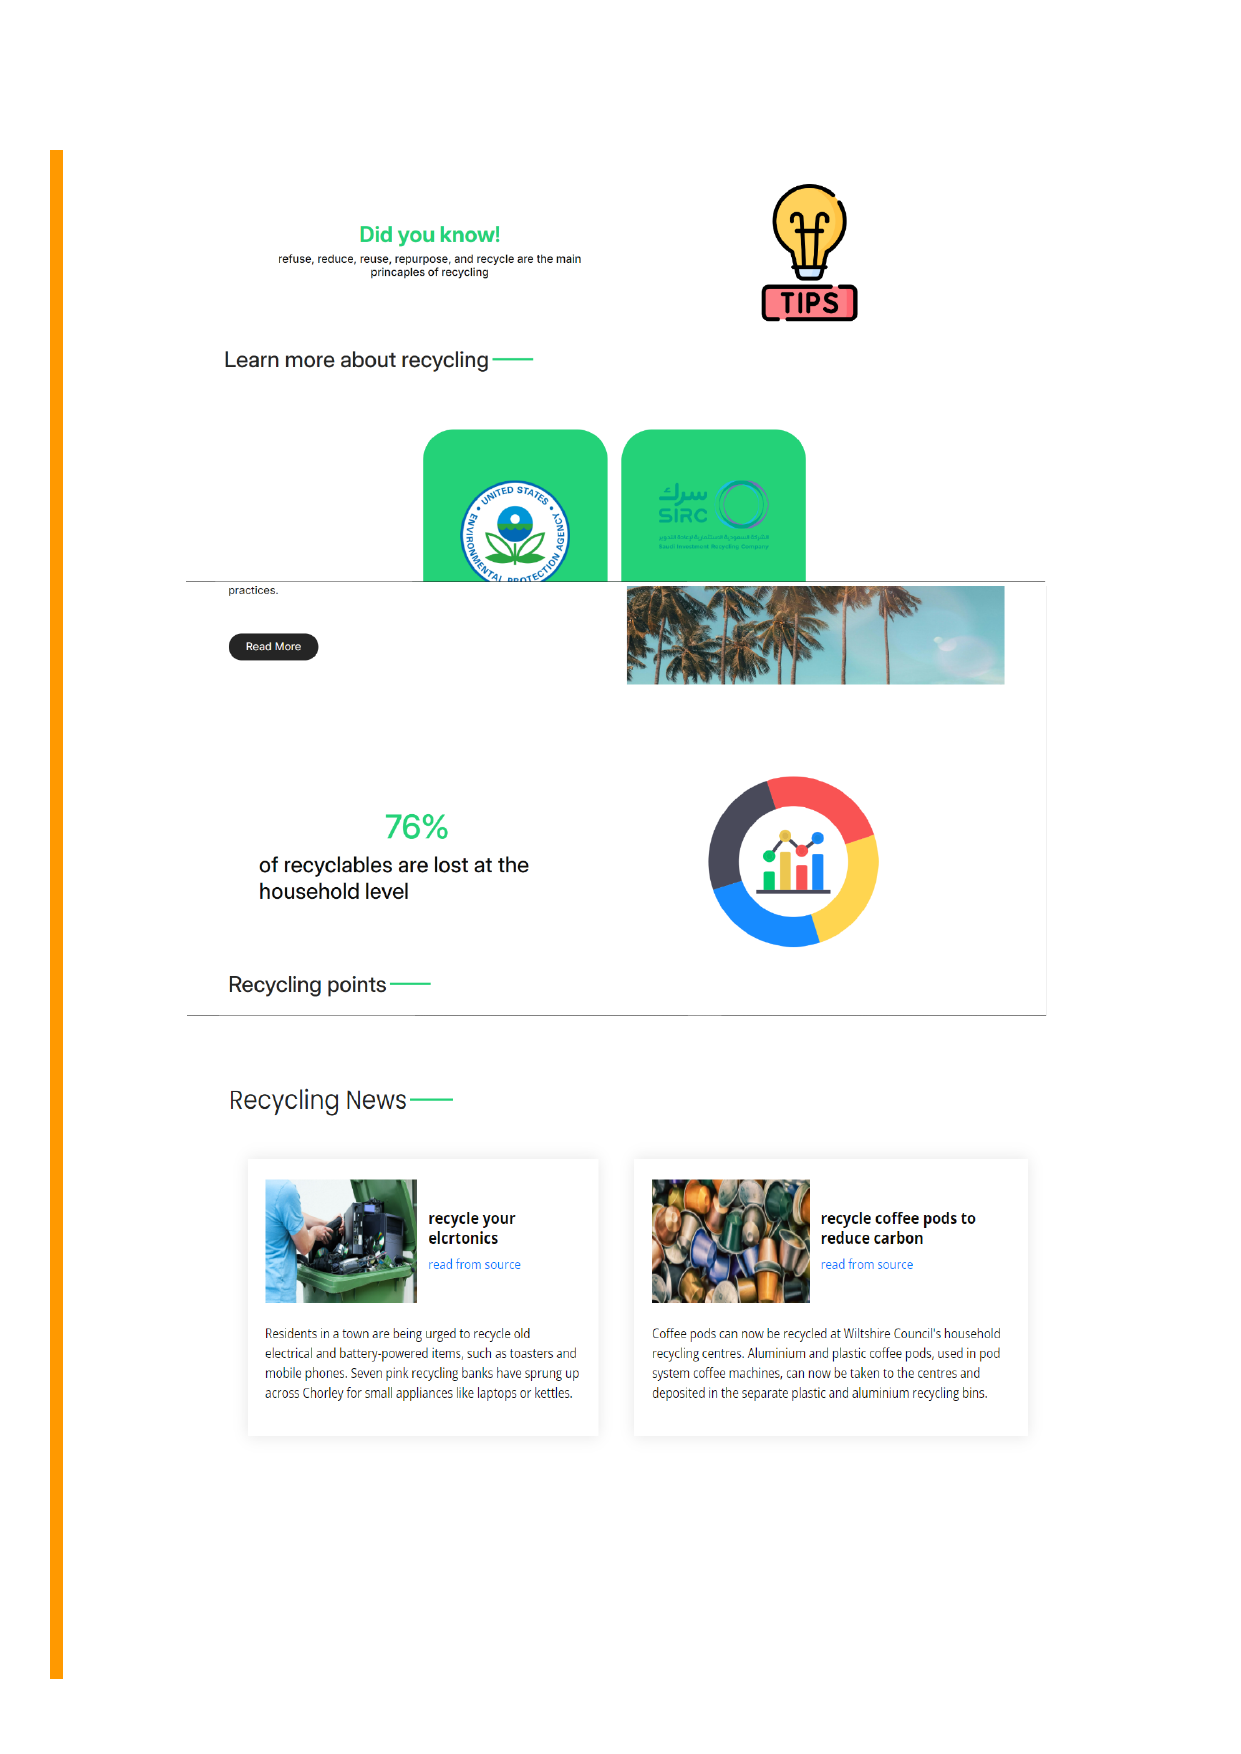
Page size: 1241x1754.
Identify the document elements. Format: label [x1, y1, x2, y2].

picture [186, 150, 1046, 582]
picture [186, 1041, 1163, 1482]
picture [187, 586, 1047, 1016]
